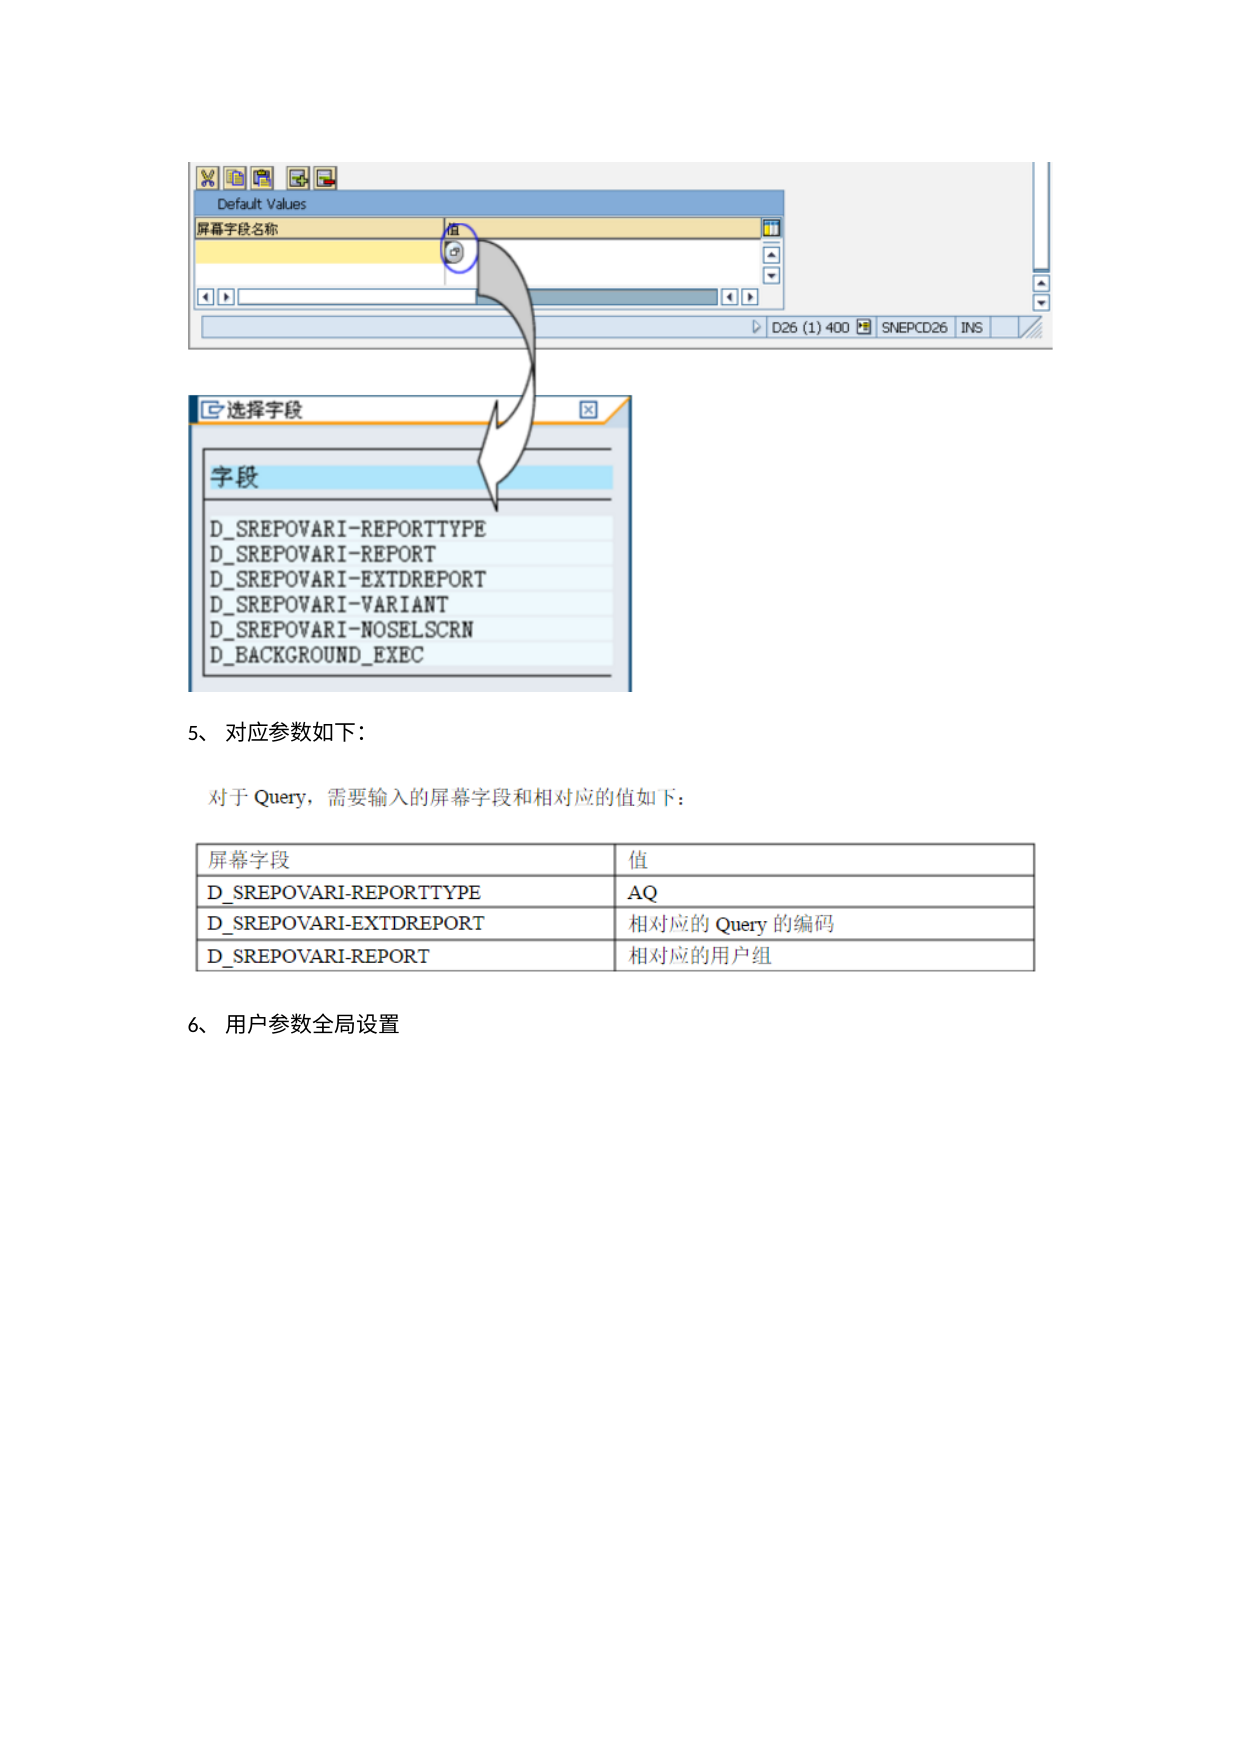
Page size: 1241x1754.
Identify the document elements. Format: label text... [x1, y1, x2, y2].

picture [187, 162, 1053, 692]
list 用户参数全局设置 [187, 1007, 1053, 1039]
list 对应参数如下： [187, 714, 1053, 747]
picture [187, 779, 1053, 974]
